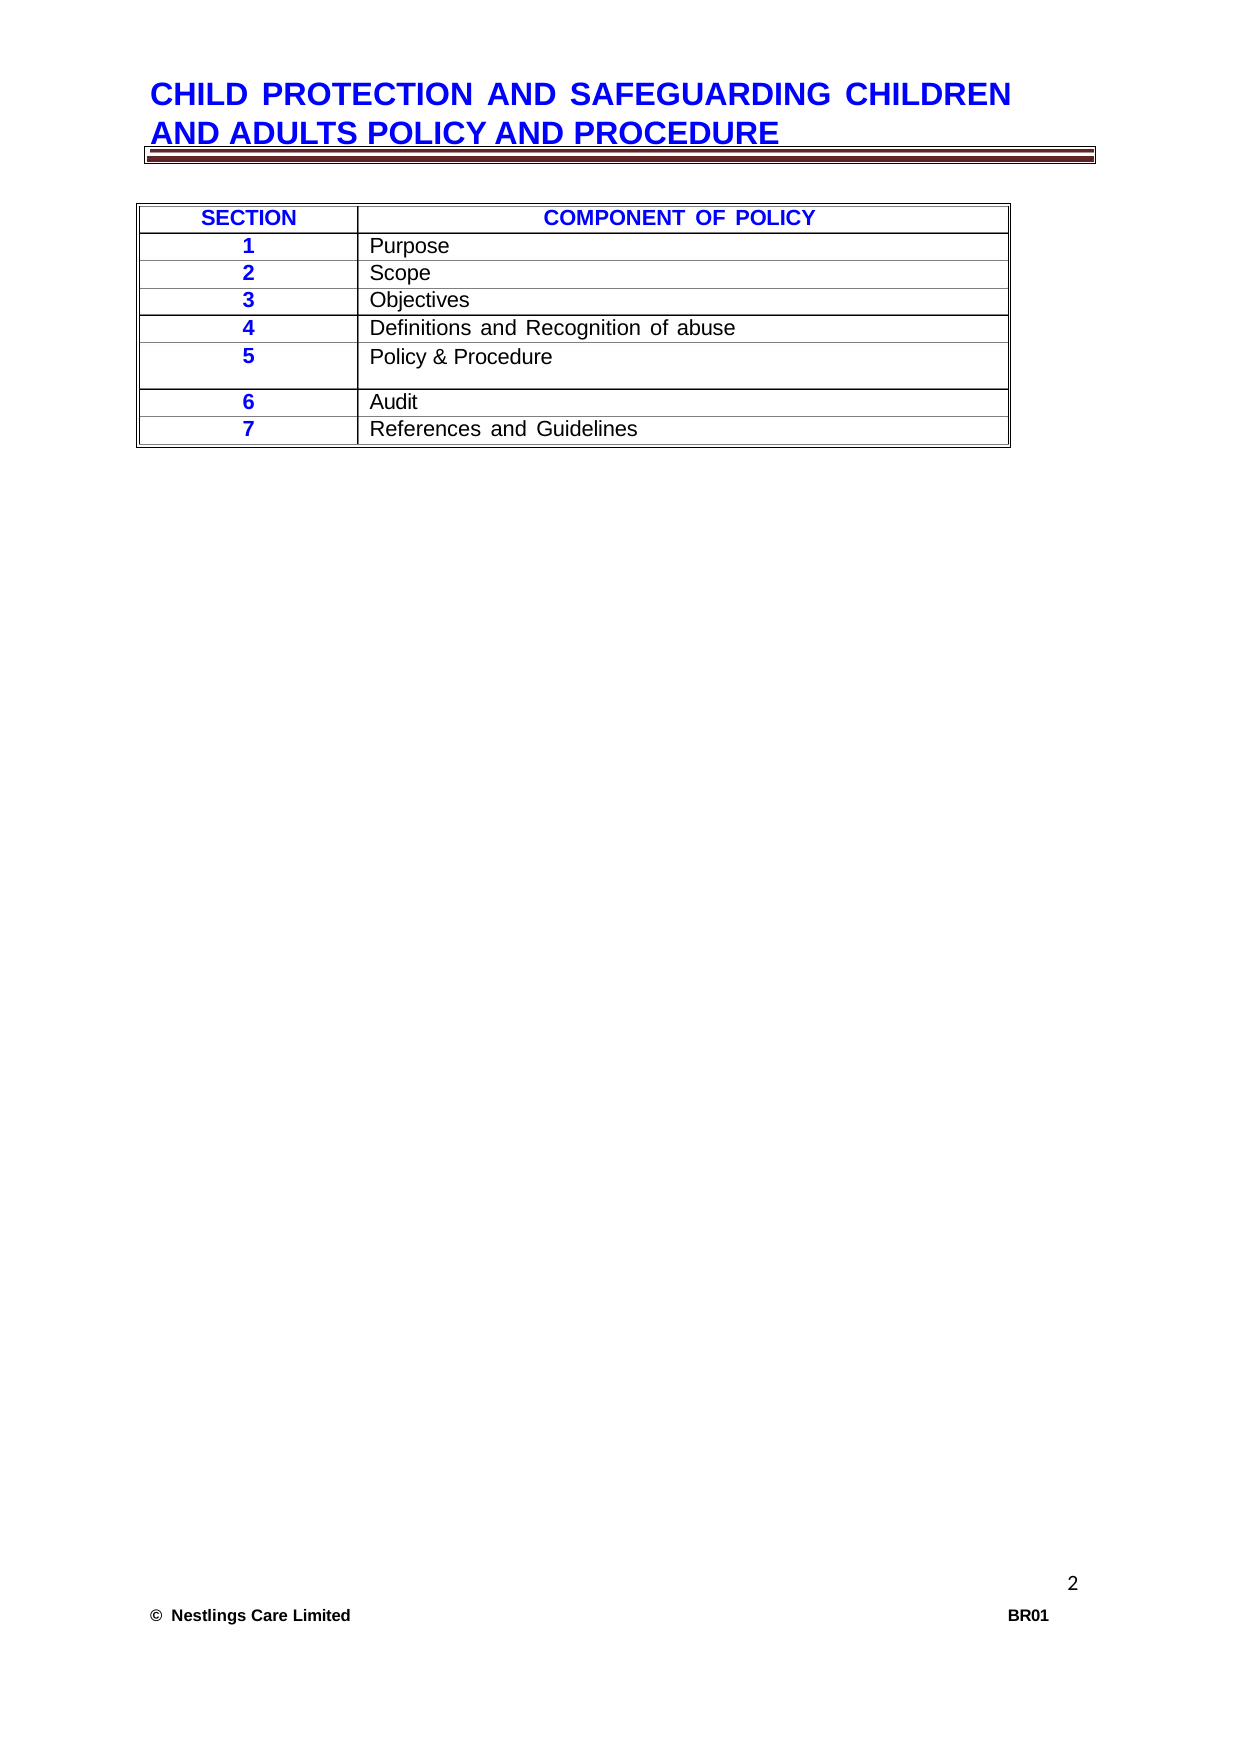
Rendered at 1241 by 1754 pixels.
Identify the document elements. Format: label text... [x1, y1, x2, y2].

text © Nestlings Care Limited [150, 1607, 375, 1625]
picture [137, 204, 1010, 447]
text AND ADULTS POLICY AND PROCEDURE [150, 116, 1036, 152]
text 5 [242, 344, 280, 369]
text 4 [242, 316, 280, 340]
text BR01 [1008, 1607, 1076, 1625]
text Purpose [369, 233, 761, 258]
text COMPONENT OF POLICY [543, 206, 841, 231]
text Scope [369, 261, 761, 286]
picture [145, 147, 1095, 163]
text 3 [242, 288, 280, 313]
text CHILD PROTECTION AND SAFEGUARDING CHILDREN [150, 77, 1036, 113]
text Policy & Procedure [369, 345, 761, 369]
text SECTION [201, 206, 324, 231]
text 2 [1067, 1569, 1103, 1596]
text 6 [242, 389, 280, 414]
text 2 [242, 261, 280, 286]
text Definitions and Recognition of abuse [369, 316, 761, 340]
text Audit [369, 389, 444, 414]
text 7 [242, 417, 280, 442]
text References and Guidelines [369, 417, 662, 442]
text 1 [242, 233, 280, 258]
text Objectives [369, 288, 761, 313]
